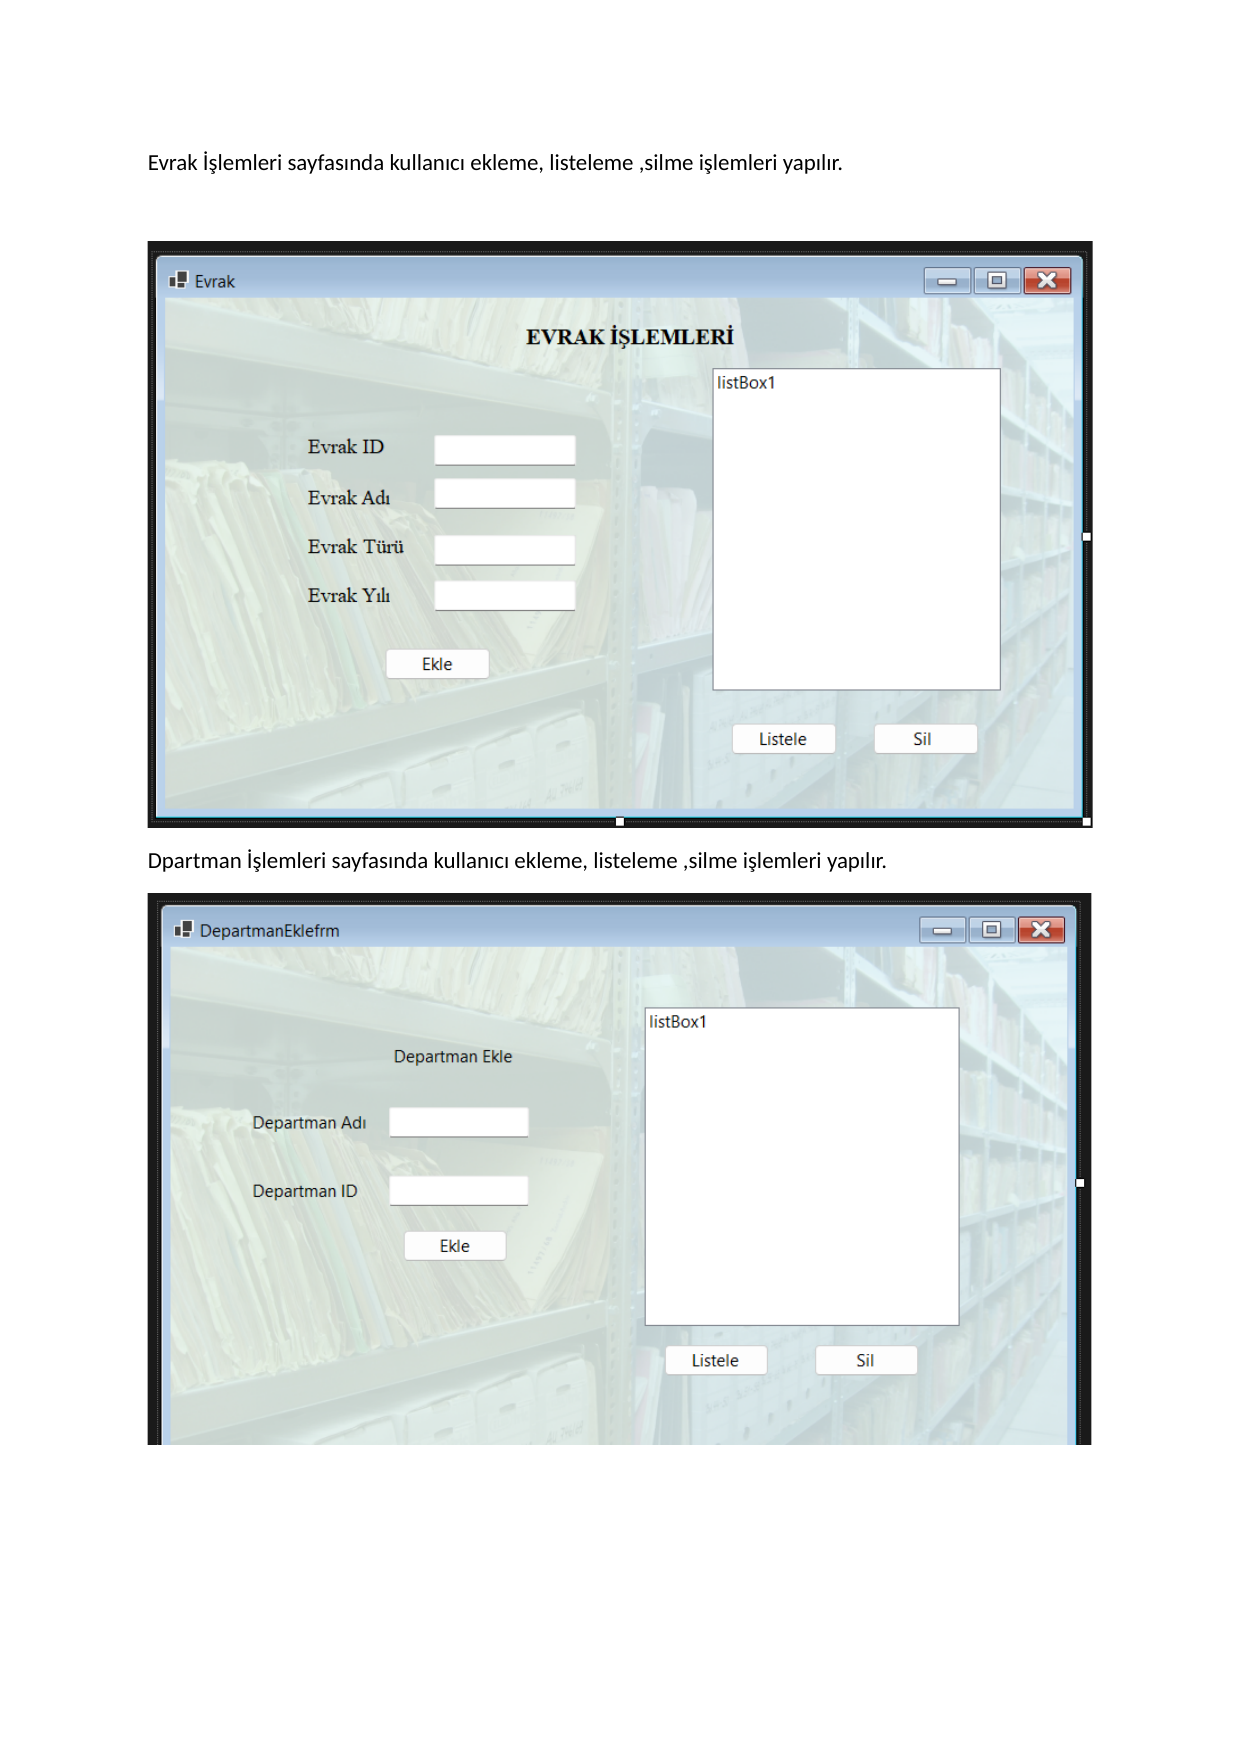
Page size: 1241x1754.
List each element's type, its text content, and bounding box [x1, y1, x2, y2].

text Evrak İşlemleri sayfasında kullanıcı ekleme, listeleme ,silme işlemleri yapılır. [148, 148, 1093, 176]
text Dpartman İşlemleri sayfasında kullanıcı ekleme, listeleme ,silme işlemleri yapılır. [148, 846, 1093, 874]
picture [147, 241, 1093, 828]
picture [147, 893, 1092, 1445]
